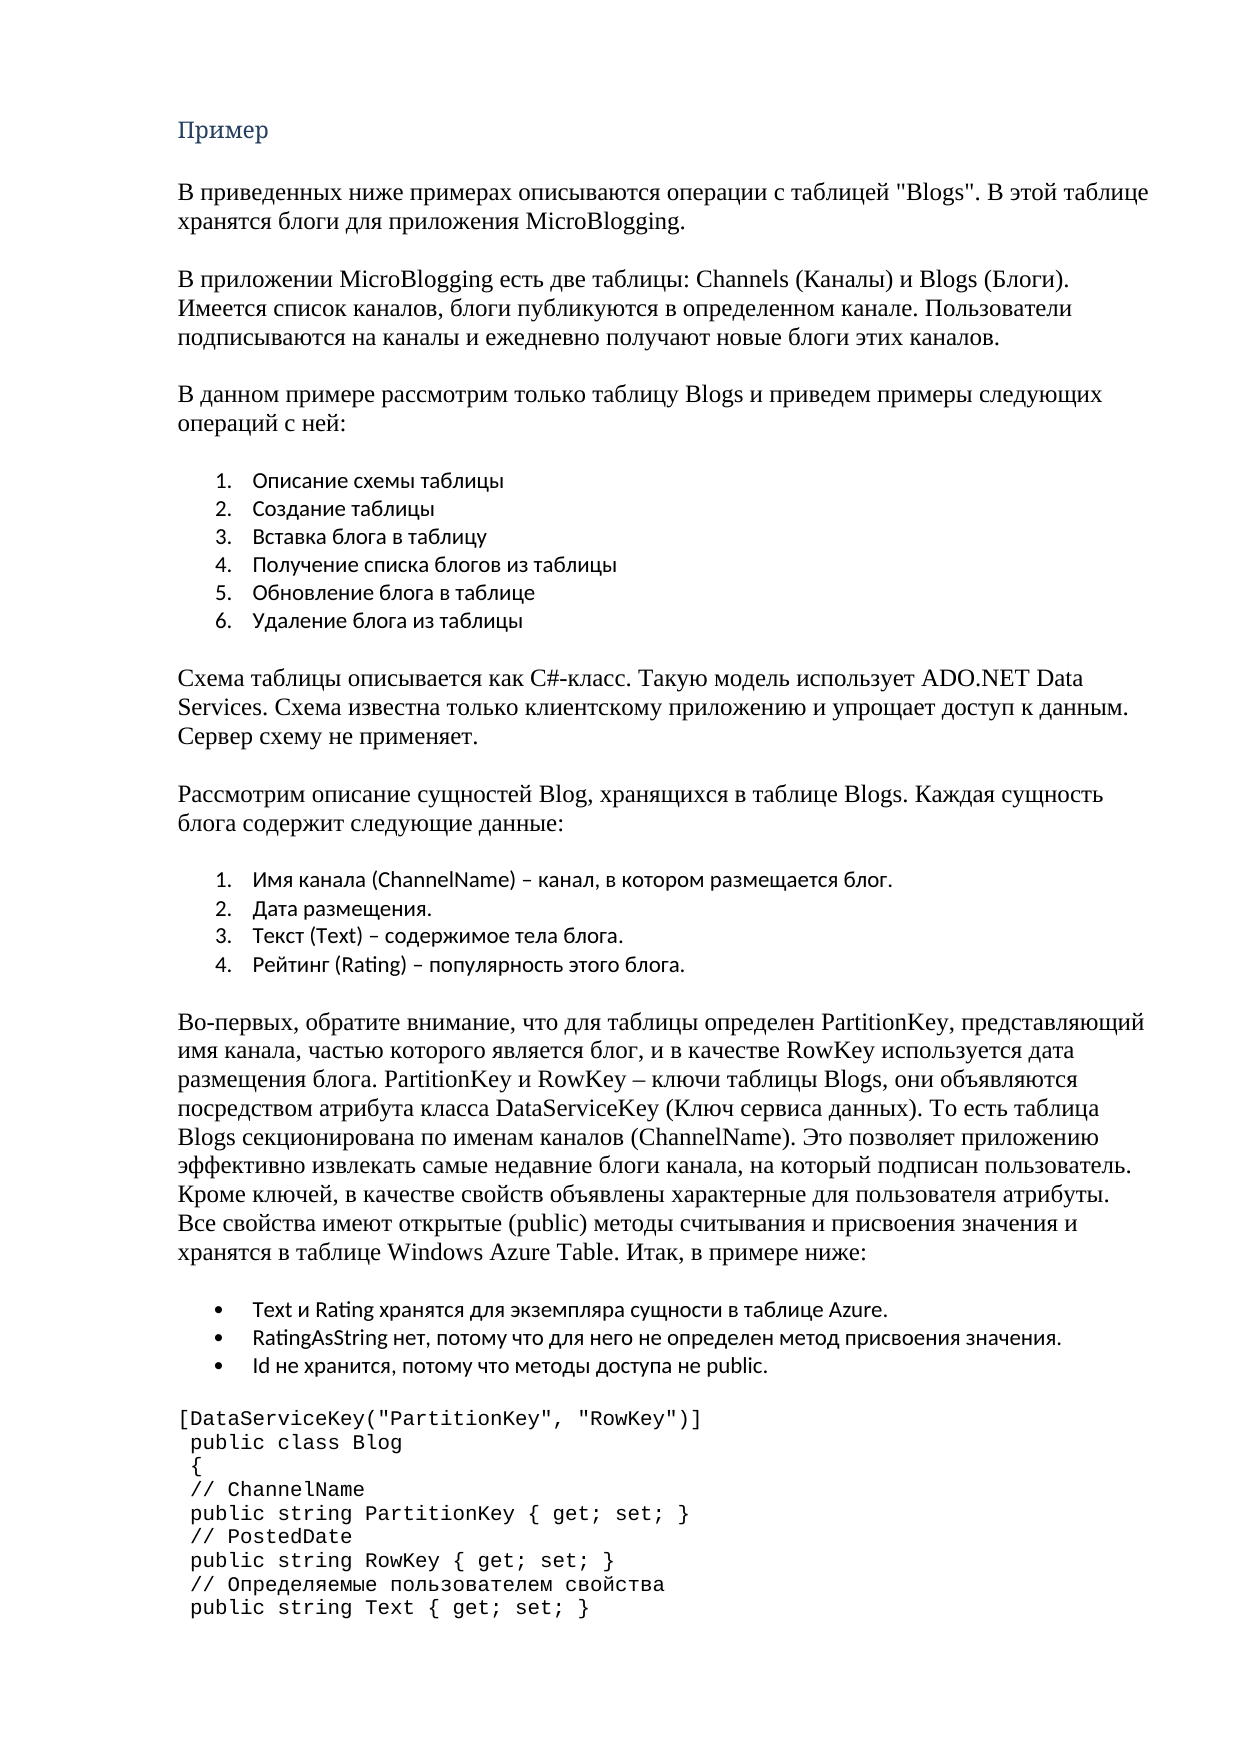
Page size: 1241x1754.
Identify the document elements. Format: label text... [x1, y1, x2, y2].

text public class Blog [177, 1432, 1152, 1455]
text public string RowKey { get; set; } [177, 1550, 1152, 1573]
list Текст (Text) – содержимое тела блога. [215, 922, 1152, 950]
list Text и Rating хранятся для экземпляра сущности в таблице Azure. [215, 1295, 1152, 1323]
list Рейтинг (Rating) – популярность этого блога. [215, 950, 1152, 978]
list Дата размещения. [215, 894, 1152, 922]
list Описание схемы таблицы [215, 466, 1152, 494]
list Создание таблицы [215, 494, 1152, 522]
list Вставка блога в таблицу [215, 522, 1152, 550]
text // PostedDate [177, 1526, 1152, 1550]
text { [177, 1455, 1152, 1479]
list Удаление блога из таблицы [215, 606, 1152, 634]
text В приведенных ниже примерах описываются операции с таблицей "Blogs". В этой таблице хранятся блоги для приложения MicroBlogging. [177, 177, 1152, 235]
text Схема таблицы описывается как C#-класс. Такую модель использует ADO.NET Data Services. Схема известна только клиентскому приложению и упрощает доступ к данным. Сервер схему не применяет. [177, 663, 1152, 750]
text [DataServiceKey("PartitionKey", "RowKey")] [177, 1408, 1152, 1432]
text public string Text { get; set; } [177, 1597, 1152, 1621]
list RatingAsString нет, потому что для него не определен метод присвоения значения. [215, 1323, 1152, 1351]
text В приложении MicroBlogging есть две таблицы: Channels (Каналы) и Blogs (Блоги). Имеется список каналов, блоги публикуются в определенном канале. Пользователи подписываются на каналы и ежедневно получают новые блоги этих каналов. [177, 264, 1152, 350]
list Id не хранится, потому что методы доступа не public. [215, 1351, 1152, 1379]
text Рассмотрим описание сущностей Blog, хранящихся в таблице Blogs. Каждая сущность блога содержит следующие данные: [177, 779, 1152, 836]
list Имя канала (ChannelName) – канал, в котором размещается блог. [215, 866, 1152, 894]
subtitle Пример [177, 118, 1152, 144]
list Обновление блога в таблице [215, 578, 1152, 606]
text public string PartitionKey { get; set; } [177, 1503, 1152, 1526]
list Получение списка блогов из таблицы [215, 550, 1152, 578]
text Во-первых, обратите внимание, что для таблицы определен PartitionKey, представляющий имя канала, частью которого является блог, и в качестве RowKey используется дата размещения блога. PartitionKey и RowKey – ключи таблицы Blogs, они объявляются посредством атрибута класса DataServiceKey (Ключ сервиса данных). То есть таблица Blogs секционирована по именам каналов (ChannelName). Это позволяет приложению эффективно извлекать самые недавние блоги канала, на который подписан пользователь. Кроме ключей, в качестве свойств объявлены характерные для пользователя атрибуты. Все свойства имеют открытые (public) методы считывания и присвоения значения и хранятся в таблице Windows Azure Table. Итак, в примере ниже: [177, 1007, 1152, 1266]
text В данном примере рассмотрим только таблицу Blogs и приведем примеры следующих операций с ней: [177, 379, 1152, 437]
text // ChannelName [177, 1479, 1152, 1503]
text // Определяемые пользователем свойства [177, 1573, 1152, 1597]
